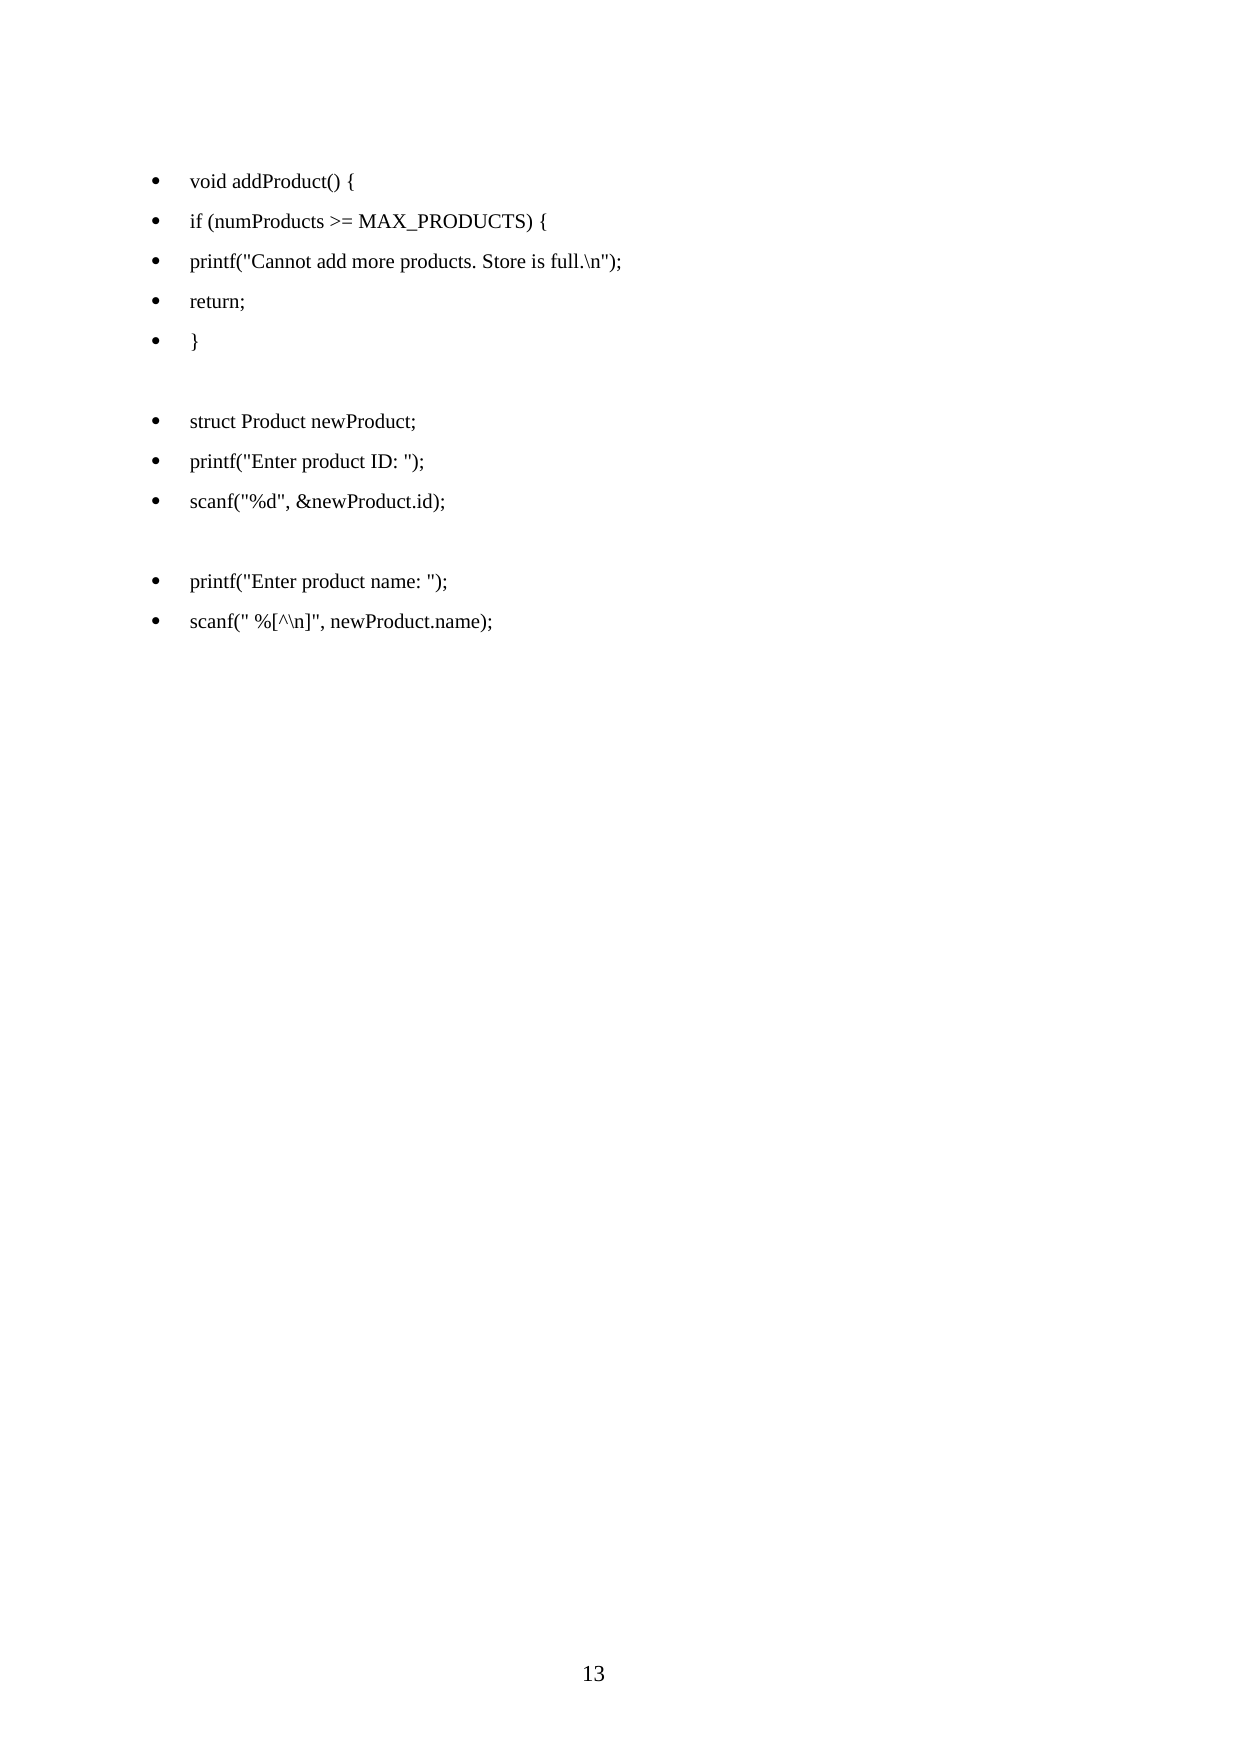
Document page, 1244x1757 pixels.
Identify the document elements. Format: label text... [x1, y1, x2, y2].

subtitle scanf(" %[^\n]", newProduct.name); [152, 609, 1229, 633]
subtitle scanf("%d", &newProduct.id); [152, 489, 1229, 513]
subtitle printf("Cannot add more products. Store is full.\n"); [152, 249, 1229, 273]
subtitle return; [152, 289, 1229, 313]
subtitle if (numProducts >= MAX_PRODUCTS) { [152, 209, 1229, 233]
subtitle } [152, 329, 1229, 353]
subtitle printf("Enter product ID: "); [152, 449, 1229, 473]
subtitle void addProduct() { [152, 169, 1229, 193]
subtitle printf("Enter product name: "); [152, 569, 1229, 593]
subtitle struct Product newProduct; [152, 409, 1229, 433]
